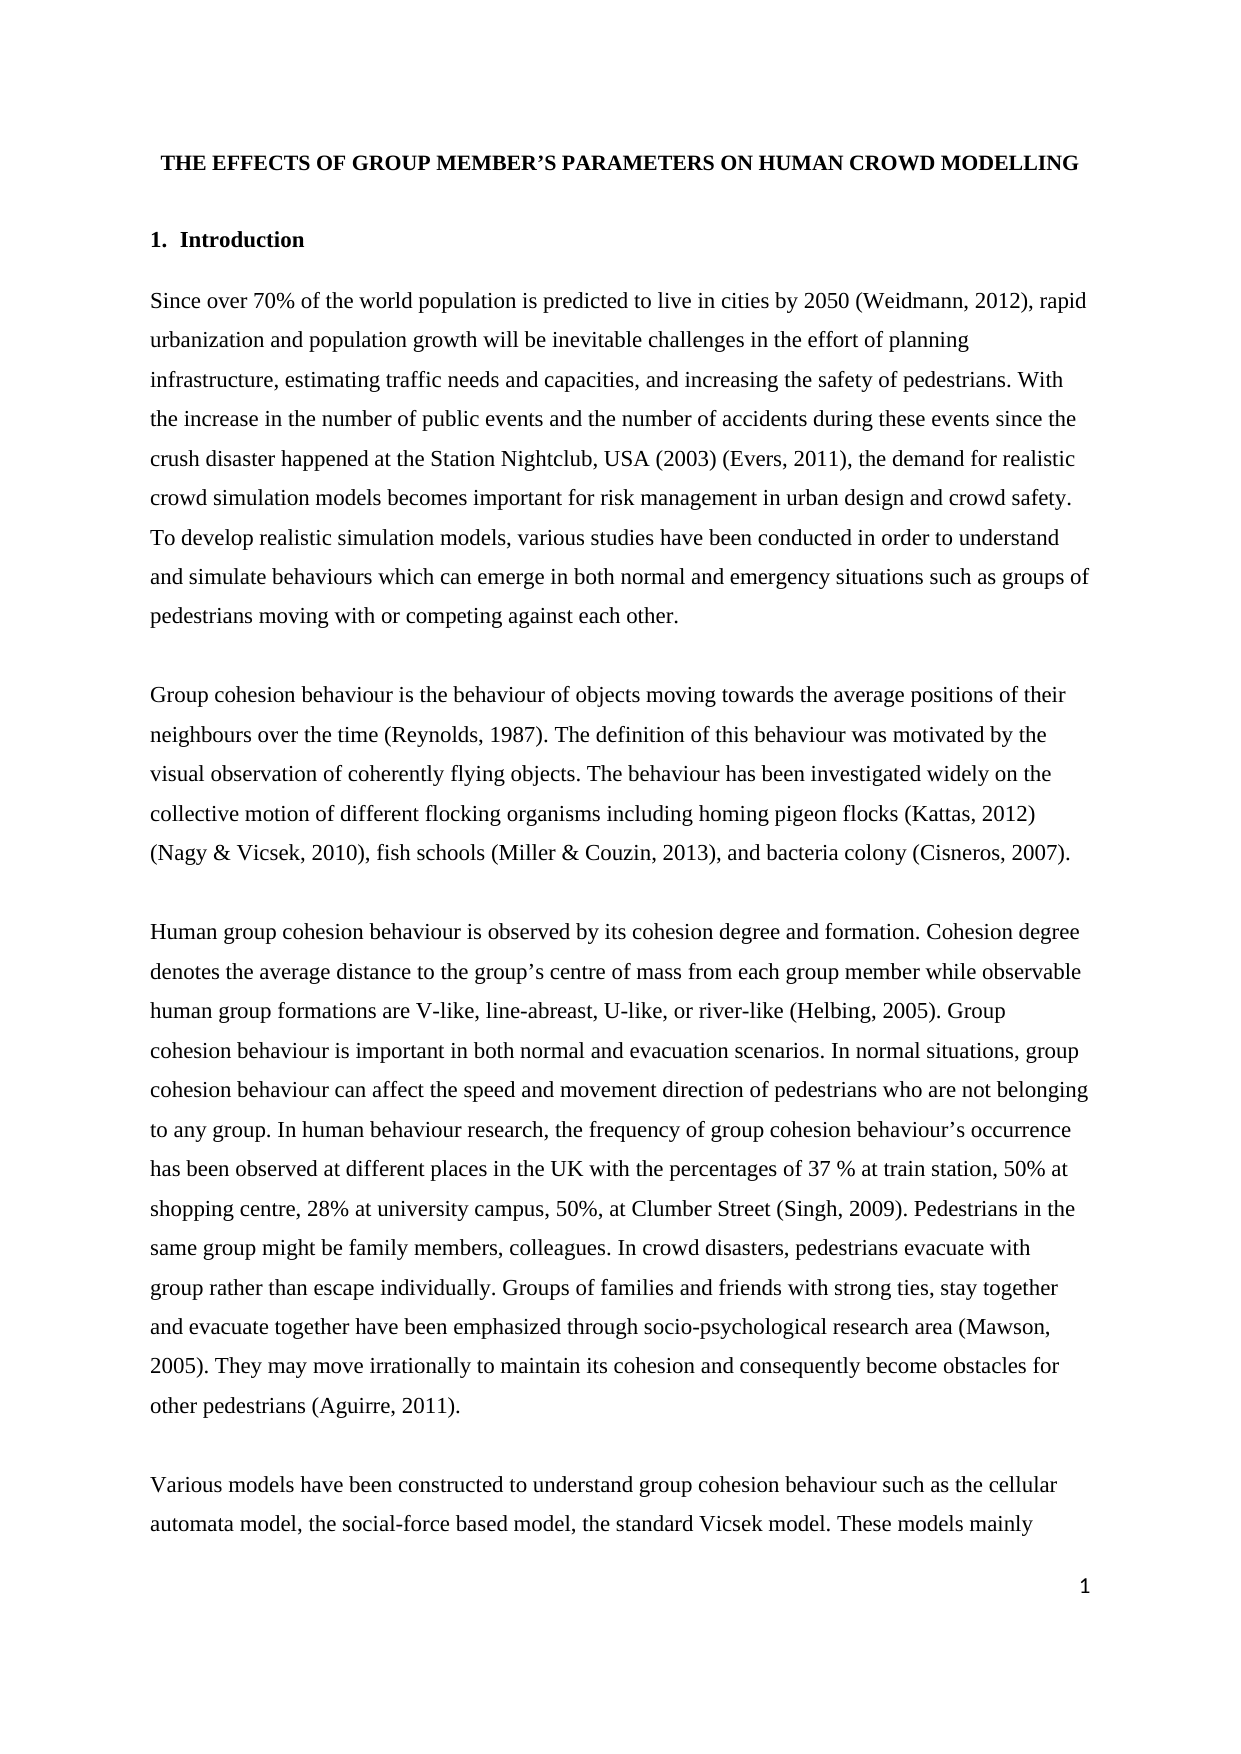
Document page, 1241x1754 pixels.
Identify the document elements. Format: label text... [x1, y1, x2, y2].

list Human group cohesion behaviour is observed by its cohesion degree and formation. Cohesion degree denotes the average distance to the group’s centre of mass from each group member while observable human group formations are V-like, line-abreast, U-like, or river-like (Helbing, 2005). Group cohesion behaviour is important in both normal and evacuation scenarios. In normal situations, group cohesion behaviour can affect the speed and movement direction of pedestrians who are not belonging to any group. In human behaviour research, the frequency of group cohesion behaviour’s occurrence has been observed at different places in the UK with the percentages of 37 % at train station, 50% at shopping centre, 28% at university campus, 50%, at Clumber Street (Singh, 2009). Pedestrians in the same group might be family members, colleagues. In crowd disasters, pedestrians evacuate with group rather than escape individually. Groups of families and friends with strong ties, stay together and evacuate together have been emphasized through socio-psychological research area (Mawson, 2005). They may move irrationally to maintain its cohesion and consequently become obstacles for other pedestrians (Aguirre, 2011). [150, 918, 1090, 1418]
list Since over 70% of the world population is predicted to live in cities by 2050 (Weidmann, 2012), rapid urbanization and population growth will be inevitable challenges in the effort of planning infrastructure, estimating traffic needs and capacities, and increasing the safety of pedestrians. With the increase in the number of public events and the number of accidents during these events since the crush disaster happened at the Station Nightclub, USA (2003) (Evers, 2011), the demand for realistic crowd simulation models becomes important for risk management in urban design and crowd safety. To develop realistic simulation models, various studies have been conducted in order to understand and simulate behaviours which can emerge in both normal and emergency situations such as groups of pedestrians moving with or competing against each other. [150, 287, 1090, 629]
list Introduction [150, 226, 1090, 253]
list Group cohesion behaviour is the behaviour of objects moving towards the average positions of their neighbours over the time (Reynolds, 1987). The definition of this behaviour was motivated by the visual observation of coherently flying objects. The behaviour has been investigated widely on the collective motion of different flocking organisms including homing pigeon flocks (Kattas, 2012) (Nagy & Vicsek, 2010), fish schools (Miller & Couzin, 2013), and bacteria colony (Cisneros, 2007). [150, 681, 1090, 866]
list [150, 1471, 1090, 1537]
text THE EFFECTS OF GROUP MEMBER’S PARAMETERS ON HUMAN CROWD MODELLING [150, 150, 1090, 175]
